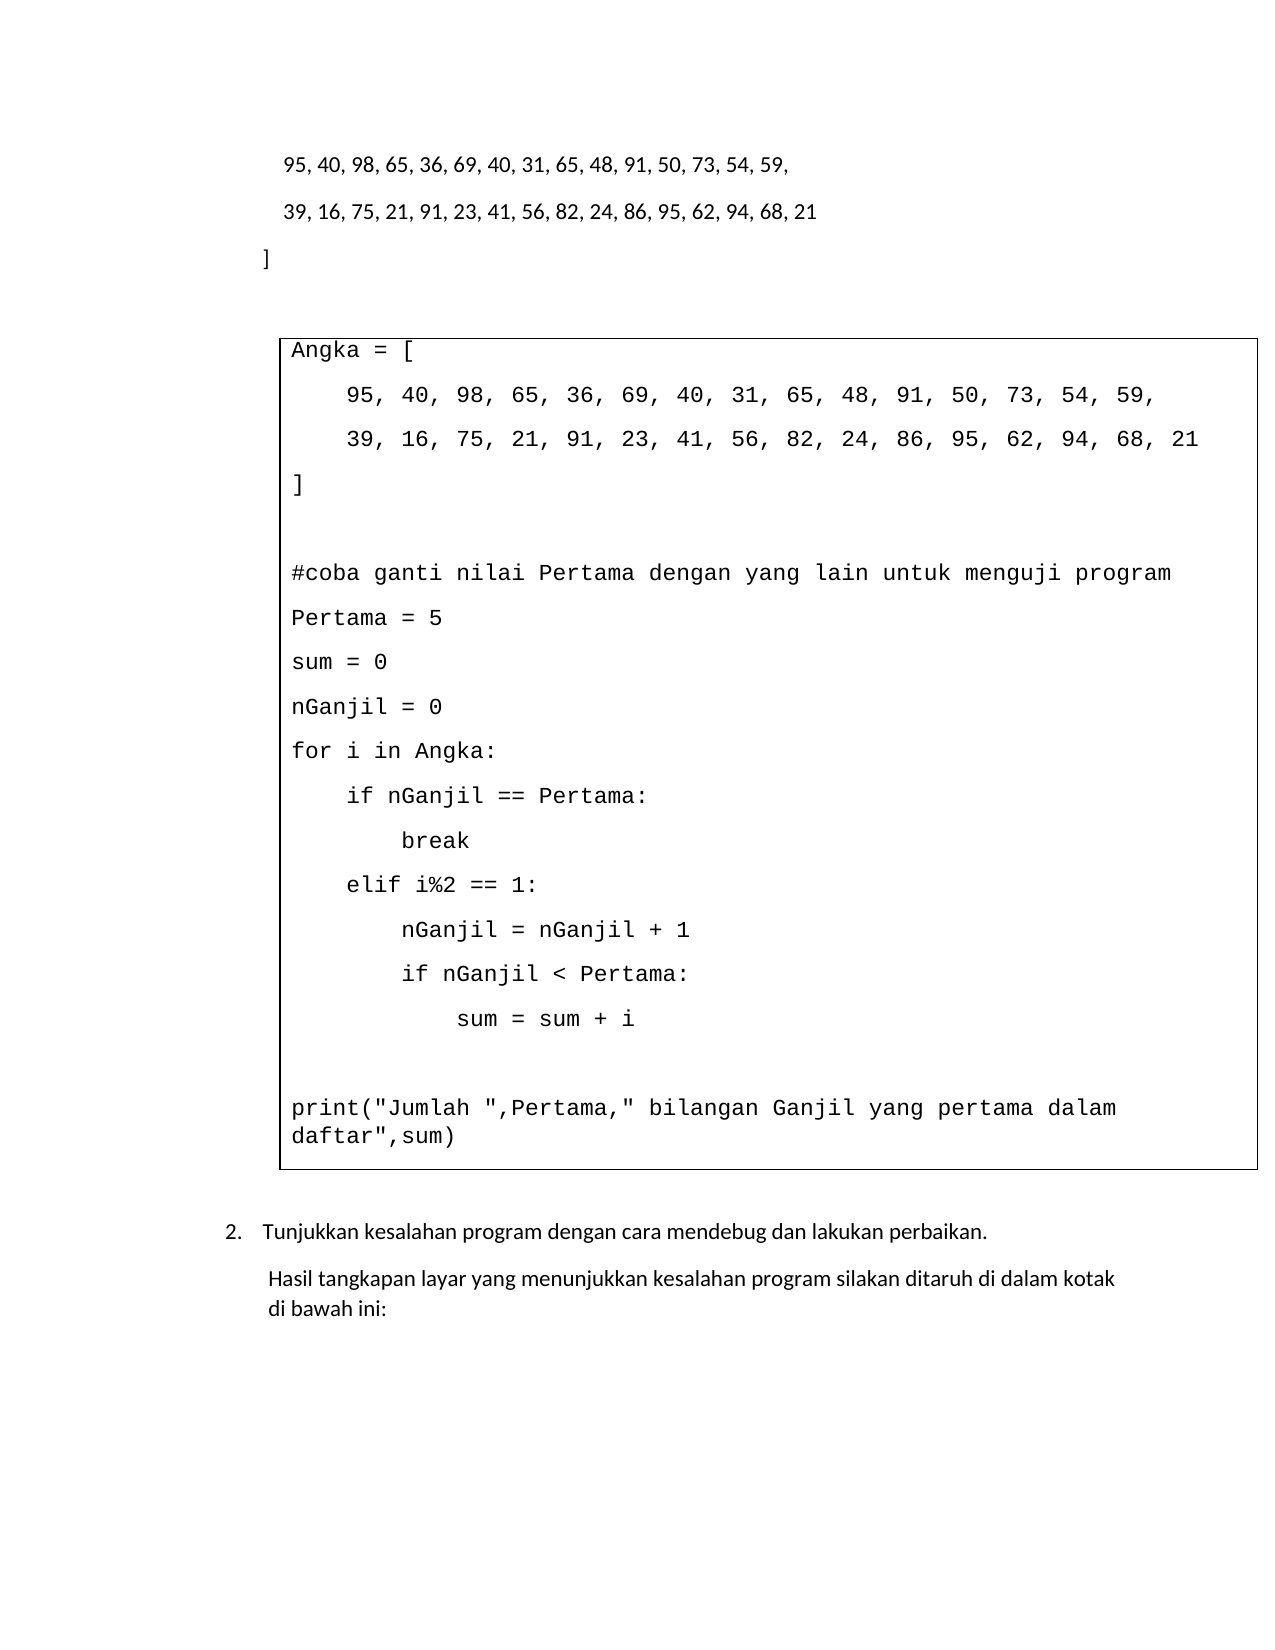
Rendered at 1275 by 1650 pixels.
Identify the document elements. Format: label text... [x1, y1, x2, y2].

text Hasil tangkapan layar yang menunjukkan kesalahan program silakan ditaruh di dalam kotak di bawah ini: [268, 1264, 1125, 1322]
table_header Angka = [ 95, 40, 98, 65, 36, 69, 40, 31, 65, 48, 91, 50, 73, 54, 59, 39, 16, 75, 21, 91, 23, 41, 56, 82, 24, 86, 95, 62, 94, 68, 21 ] #coba ganti nilai Pertama dengan yang lain untuk menguji program Pertama = 5 sum = 0 nGanjil = 0 for i in Angka: if nGanjil == Pertama: break elif i%2 == 1: nGanjil = nGanjil + 1 if nGanjil < Pertama: sum = sum + i print("Jumlah ",Pertama," bilangan Ganjil yang pertama dalam daftar",sum) [281, 339, 1257, 1169]
text 95, 40, 98, 65, 36, 69, 40, 31, 65, 48, 91, 50, 73, 54, 59, [262, 150, 1125, 178]
text 39, 16, 75, 21, 91, 23, 41, 56, 82, 24, 86, 95, 62, 94, 68, 21 [262, 197, 1125, 225]
list Tunjukkan kesalahan program dengan cara mendebug dan lakukan perbaikan. [225, 1217, 1125, 1245]
text ] [262, 244, 1125, 272]
